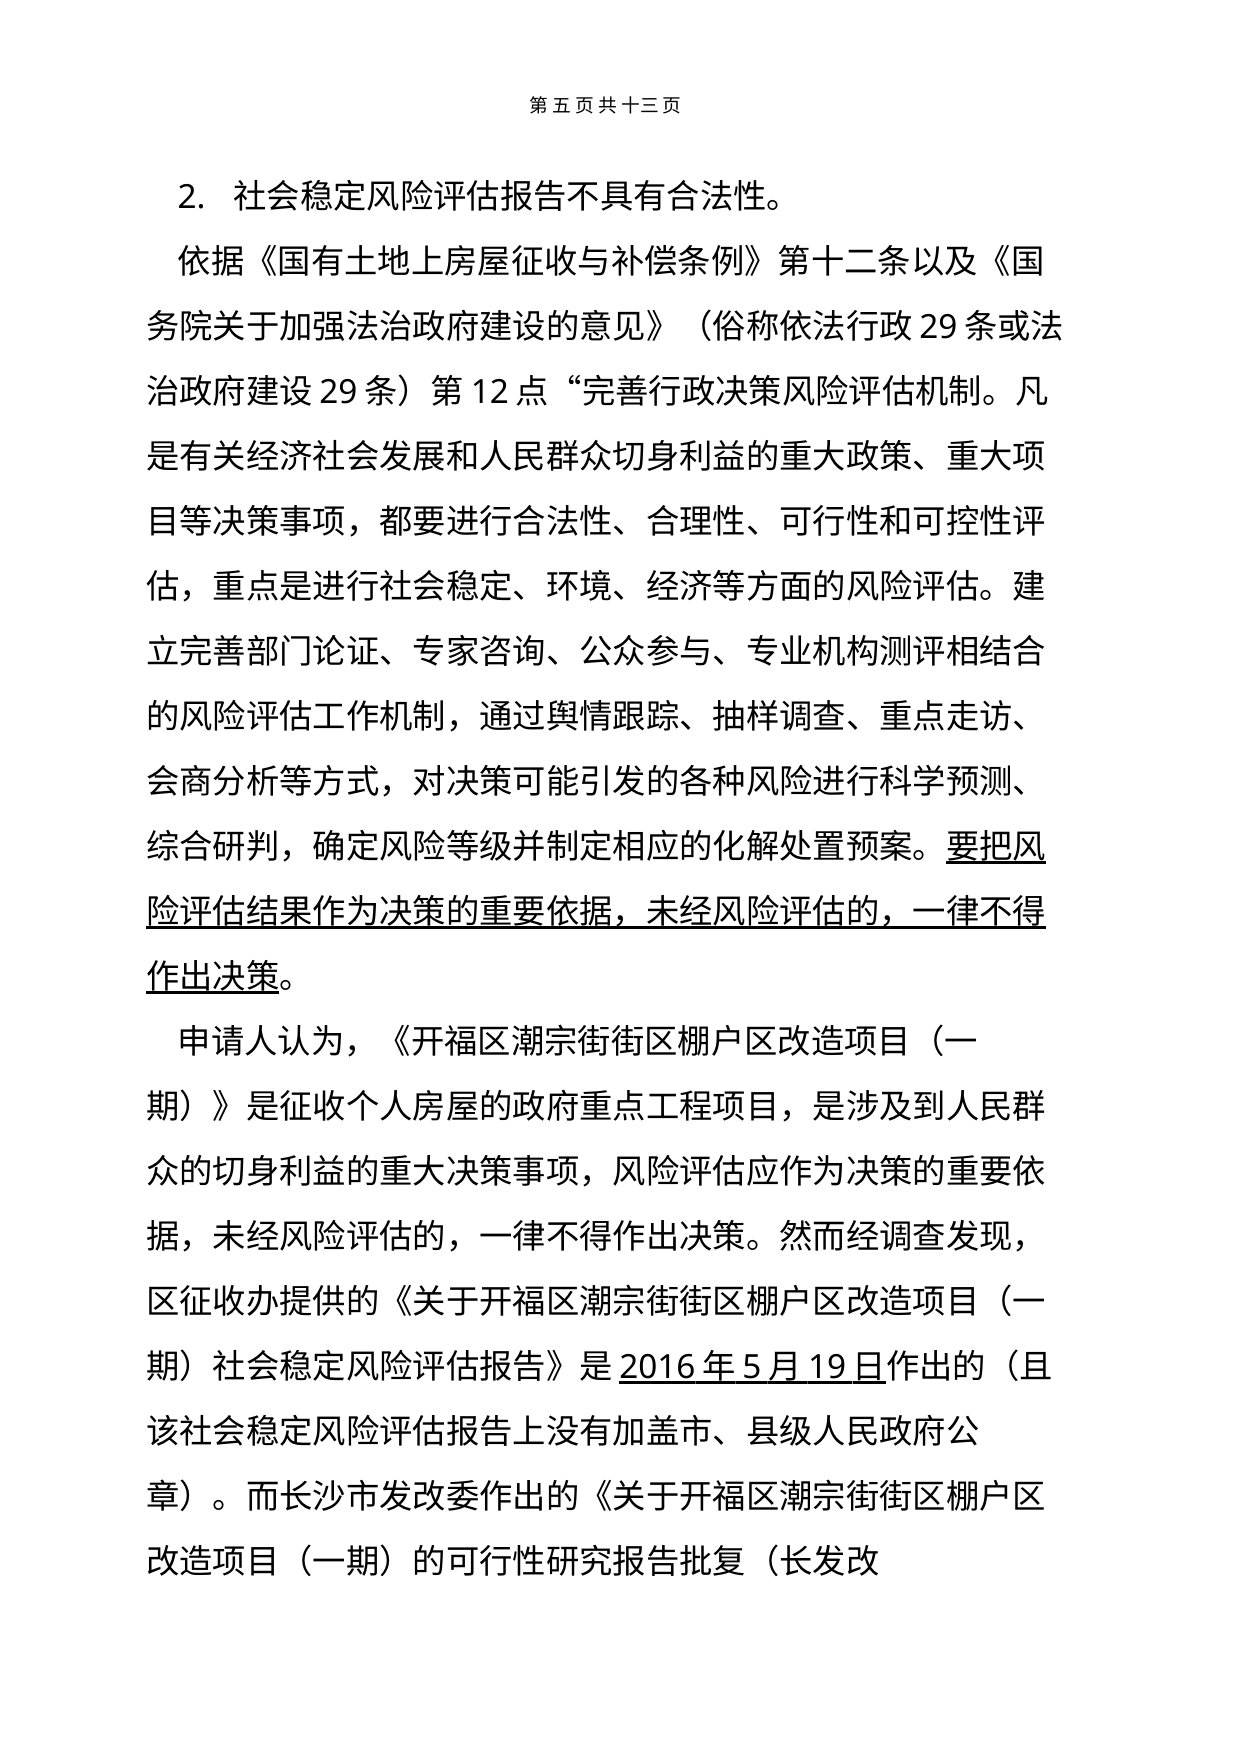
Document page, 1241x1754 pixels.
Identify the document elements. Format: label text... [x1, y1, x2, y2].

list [146, 1007, 1064, 1592]
list 依据《国有土地上房屋征收与补偿条例》第十二条以及《国务院关于加强法治政府建设的意见》（俗称依法行政29条或法治政府建设29条）第12点“完善行政决策风险评估机制。凡是有关经济社会发展和人民群众切身利益的重大政策、重大项目等决策事项，都要进行合法性、合理性、可行性和可控性评估，重点是进行社会稳定、环境、经济等方面的风险评估。建立完善部门论证、专家咨询、公众参与、专业机构测评相结合的风险评估工作机制，通过舆情跟踪、抽样调查、重点走访、会商分析等方式，对决策可能引发的各种风险进行科学预测、综合研判，确定风险等级并制定相应的化解处置预案。要把风险评估结果作为决策的重要依据，未经风险评估的，一律不得作出决策。 [146, 227, 1064, 1007]
list 社会稳定风险评估报告不具有合法性。 [146, 162, 1064, 227]
